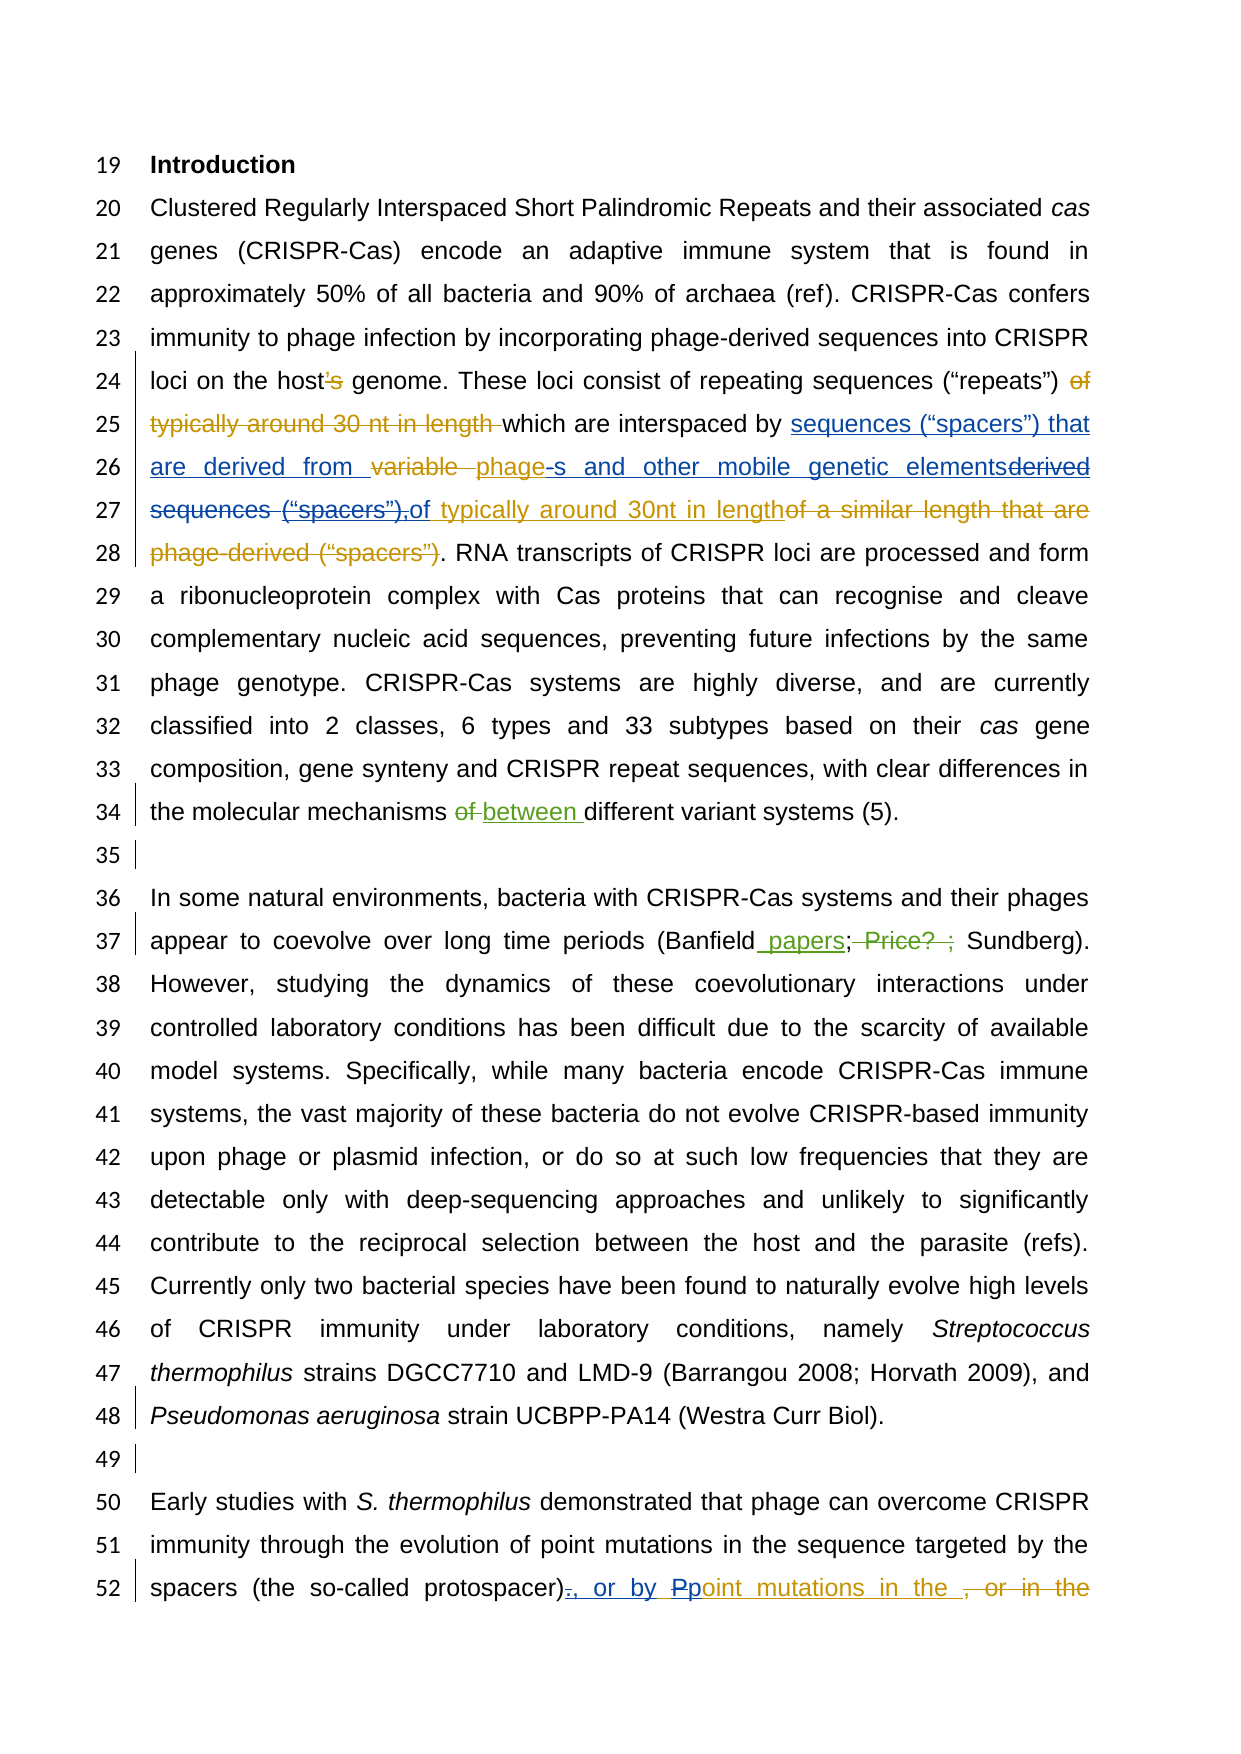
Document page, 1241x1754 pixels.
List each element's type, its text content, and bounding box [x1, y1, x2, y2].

text In some natural environments, bacteria with CRISPR-Cas systems and their phages appear to coevolve over long time periods (Banfield; Sundberg). However, studying the dynamics of these coevolutionary interactions under controlled laboratory conditions has been difficult due to the scarcity of available model systems. Specifically, while many bacteria encode CRISPR-Cas immune systems, the vast majority of these bacteria do not evolve CRISPR-based immunity upon phage or plasmid infection, or do so at such low frequencies that they are detectable only with deep-sequencing approaches and unlikely to significantly contribute to the reciprocal selection between the host and the parasite (refs). Currently only two bacterial species have been found to naturally evolve high levels of CRISPR immunity under laboratory conditions, namely Streptococcus thermophilus strains DGCC7710 and LMD-9 (Barrangou 2008; Horvath 2009), and Pseudomonas aeruginosa strain UCBPP-PA14 (Westra Curr Biol). [150, 883, 1090, 1429]
text Introduction [150, 150, 1090, 179]
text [150, 1487, 1090, 1602]
text Clustered Regularly Interspaced Short Palindromic Repeats and their associated cas genes (CRISPR-Cas) encode an adaptive immune system that is found in approximately 50% of all bacteria and 90% of archaea (ref). CRISPR-Cas confers immunity to phage infection by incorporating phage-derived sequences into CRISPR loci on the host genome. These loci consist of repeating sequences (“repeats”) which are interspaced by . RNA transcripts of CRISPR loci are processed and form a ribonucleoprotein complex with Cas proteins that can recognise and cleave complementary nucleic acid sequences, preventing future infections by the same phage genotype. CRISPR-Cas systems are highly diverse, and are currently classified into 2 classes, 6 types and 33 subtypes based on their cas gene composition, gene synteny and CRISPR repeat sequences, with clear differences in the molecular mechanisms different variant systems (5). [150, 193, 1090, 754]
